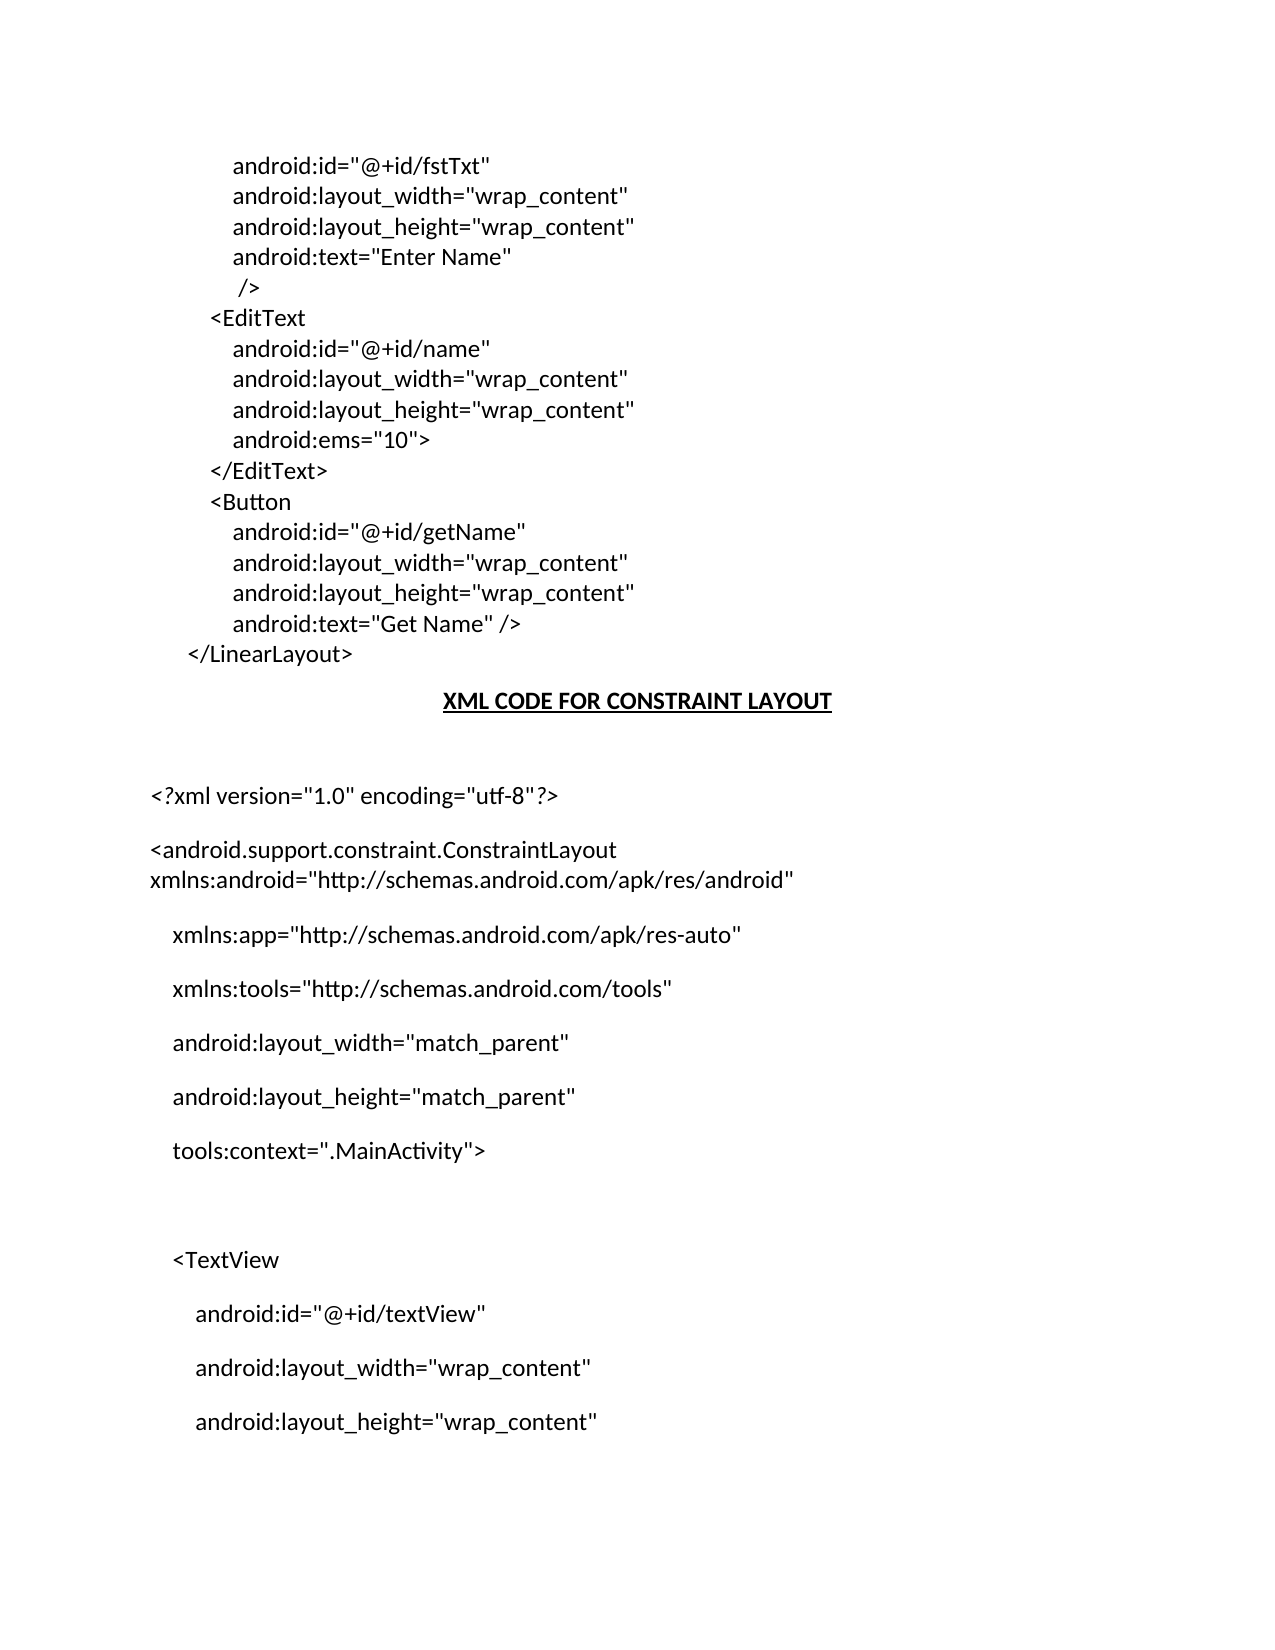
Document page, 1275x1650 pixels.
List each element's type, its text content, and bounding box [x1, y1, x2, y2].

text <android.support.constraint.ConstraintLayout xmlns:android="http://schemas.android.com/apk/res/android" [150, 834, 1125, 919]
text tools:context=".MainActivity"> [150, 1135, 1125, 1189]
text android:layout_width="wrap_content" [150, 1352, 1125, 1406]
text <TextView [150, 1244, 1125, 1298]
text android:layout_width="match_parent" [150, 1027, 1125, 1081]
text <?xml version="1.0" encoding="utf-8"?> [150, 780, 1125, 834]
text android:id="@+id/textView" [150, 1298, 1125, 1352]
text xmlns:app="http://schemas.android.com/apk/res-auto" [150, 919, 1125, 973]
text XML CODE FOR CONSTRAINT LAYOUT [150, 686, 1125, 716]
text android:layout_height="wrap_content" [150, 1406, 1125, 1460]
text xmlns:tools="http://schemas.android.com/tools" [150, 973, 1125, 1027]
text android:layout_height="match_parent" [150, 1081, 1125, 1135]
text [187, 150, 1125, 669]
